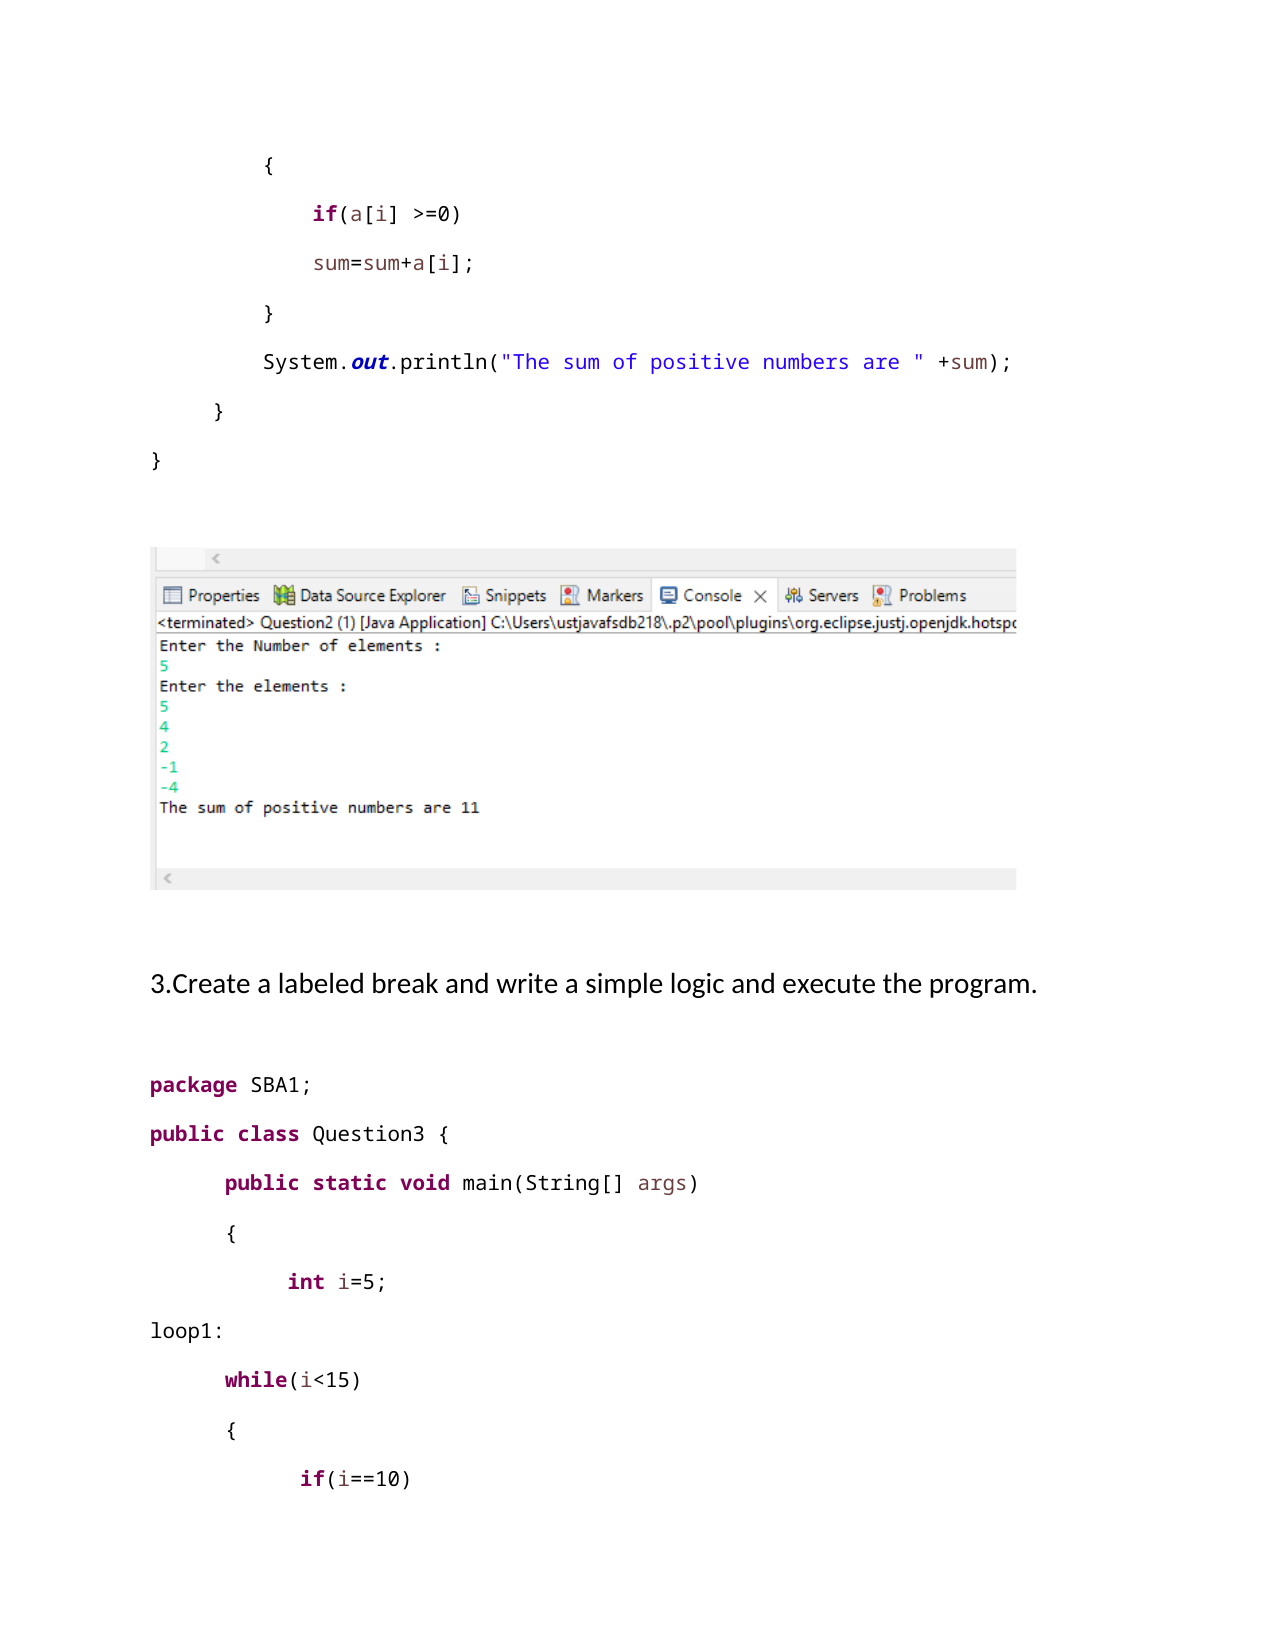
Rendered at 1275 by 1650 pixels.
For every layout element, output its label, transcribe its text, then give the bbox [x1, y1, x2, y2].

text { [150, 1218, 1125, 1246]
text public class Question3 { [150, 1119, 1125, 1147]
text if(a[i] >=0) [150, 199, 1125, 228]
text public static void main(String[] args) [150, 1168, 1125, 1197]
text int i=5; [150, 1267, 1125, 1295]
text 3.Create a labeled break and write a simple logic and execute the program. [150, 965, 1125, 1001]
text { [150, 150, 1125, 178]
picture [150, 547, 1017, 890]
text package SBA1; [150, 1070, 1125, 1098]
text loop1: [150, 1316, 1125, 1344]
text } [150, 298, 1125, 326]
text while(i<15) [150, 1365, 1125, 1394]
text if(i==10) [150, 1464, 1125, 1492]
text { [150, 1415, 1125, 1443]
text } [150, 396, 1125, 425]
text sum=sum+a[i]; [150, 248, 1125, 277]
text System.out.println("The sum of positive numbers are " +sum); [150, 347, 1125, 376]
text } [150, 446, 1125, 474]
